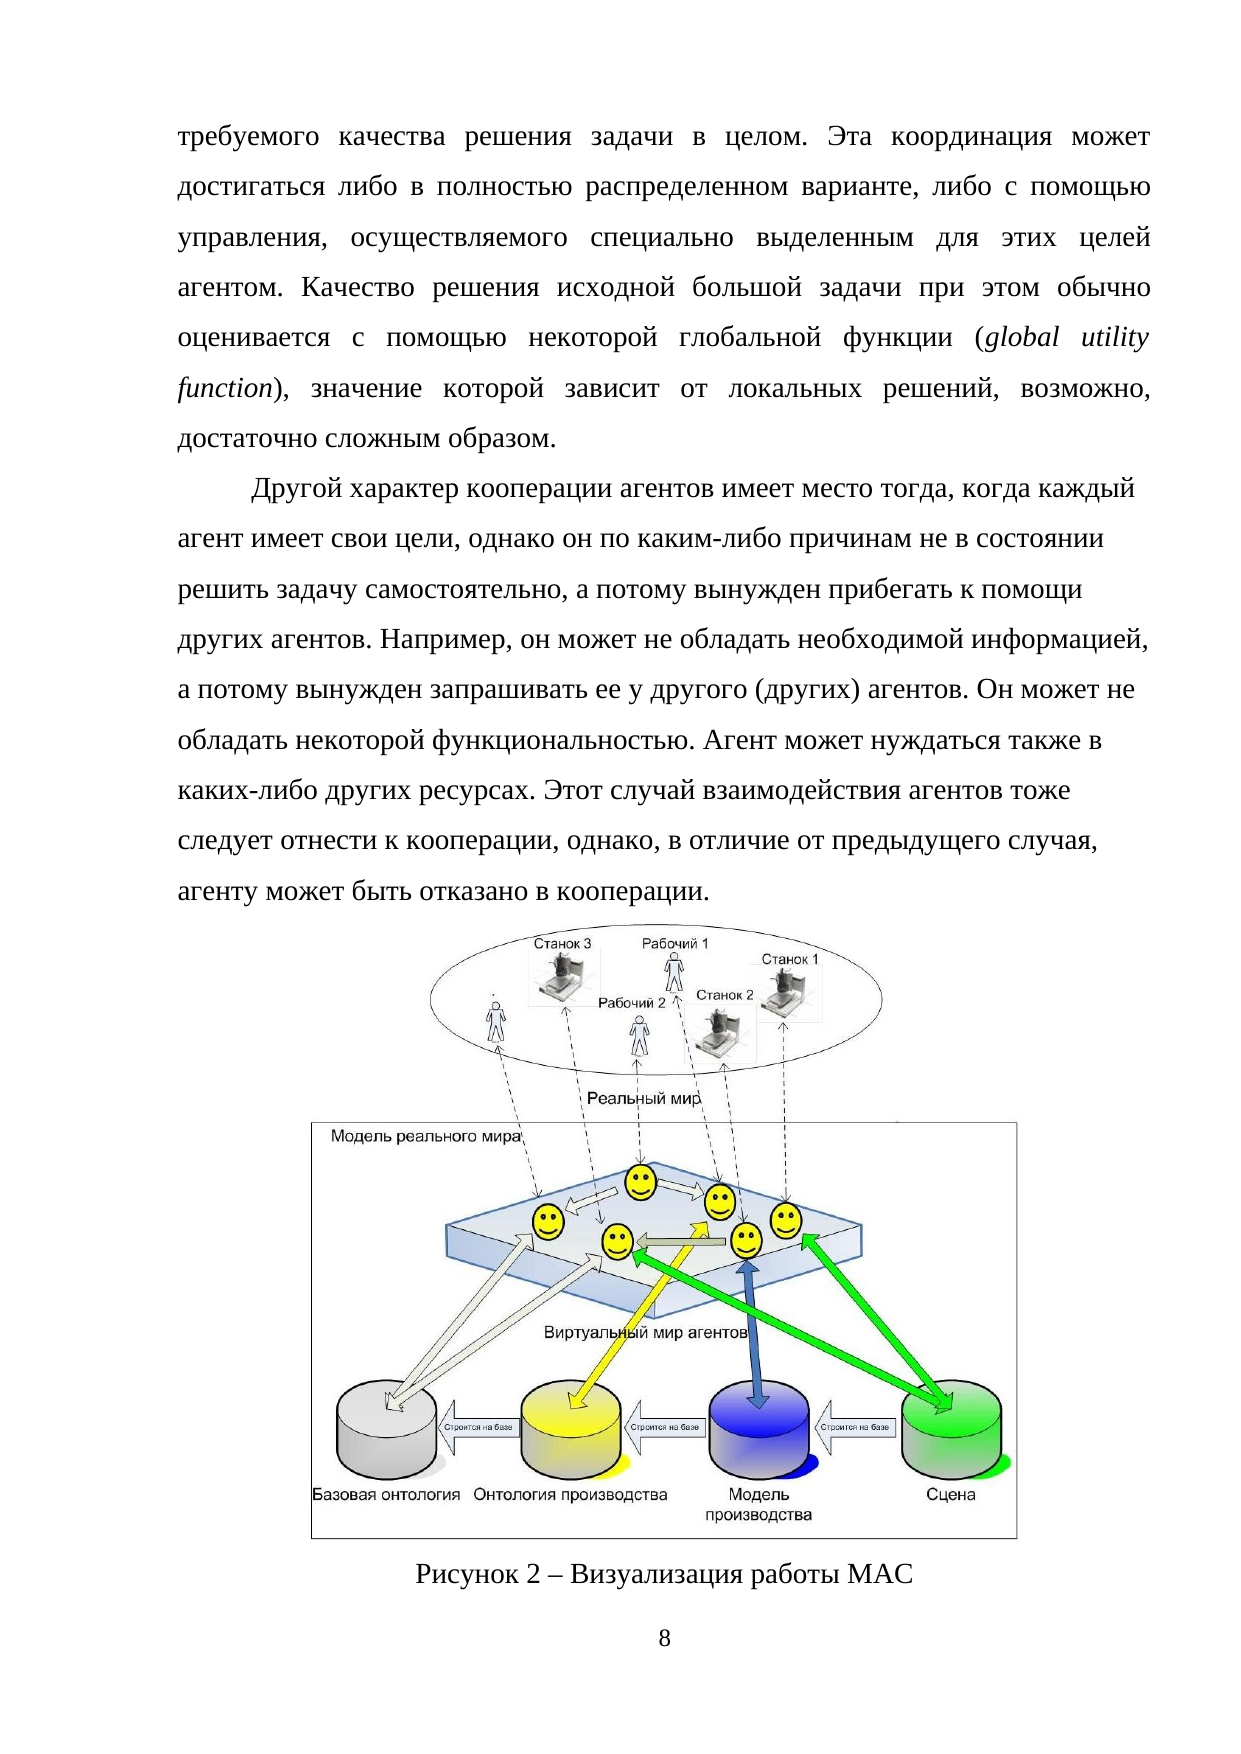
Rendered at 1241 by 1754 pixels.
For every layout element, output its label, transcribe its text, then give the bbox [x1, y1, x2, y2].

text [177, 118, 1152, 453]
text Рисунок 2 – Визуализация работы МАС [177, 1557, 1152, 1590]
picture [310, 923, 1019, 1540]
text Другой характер кооперации агентов имеет место тогда, когда каждый агент имеет свои цели, однако он по каким-либо причинам не в состоянии решить задачу самостоятельно, а потому вынужден прибегать к помощи других агентов. Например, он может не обладать необходимой информацией, а потому вынужден запрашивать ее у другого (других) агентов. Он может не обладать некоторой функциональностью. Агент может нуждаться также в каких-либо других ресурсах. Этот случай взаимодействия агентов тоже следует отнести к кооперации, однако, в отличие от предыдущего случая, агенту может быть отказано в кооперации. [177, 470, 1152, 906]
